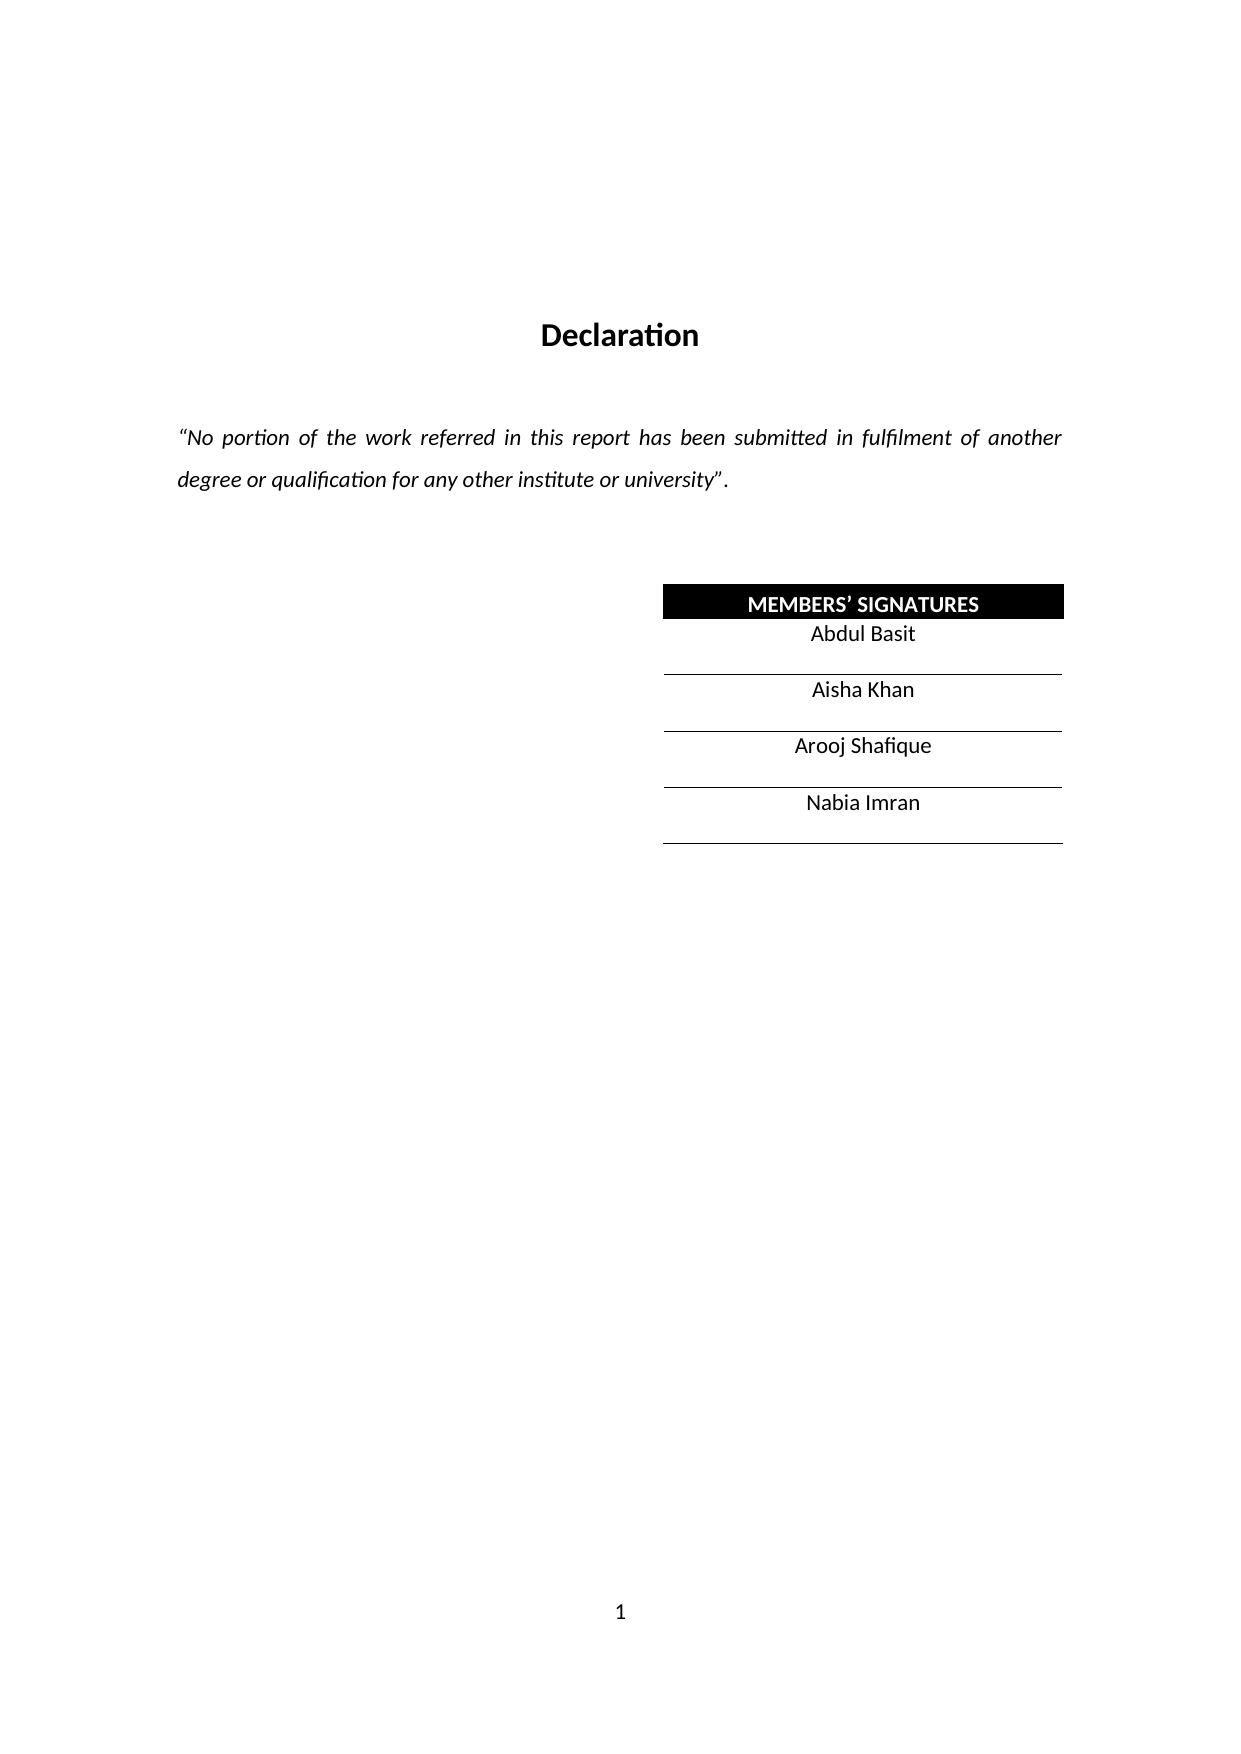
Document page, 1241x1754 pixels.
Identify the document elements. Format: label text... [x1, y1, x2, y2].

table_cell Abdul Basit [663, 619, 1063, 674]
table_cell Nabia Imran [663, 787, 1063, 843]
table_cell Aisha Khan [663, 674, 1063, 731]
table_cell Arooj Shafique [663, 731, 1063, 787]
table_header MEMBERS’ SIGNATURES [664, 585, 1063, 618]
text “No portion of the work referred in this report has been submitted in fulfilment of another degree or qualification for any other institute or university”. [177, 423, 1063, 493]
title Declaration [177, 313, 1063, 354]
